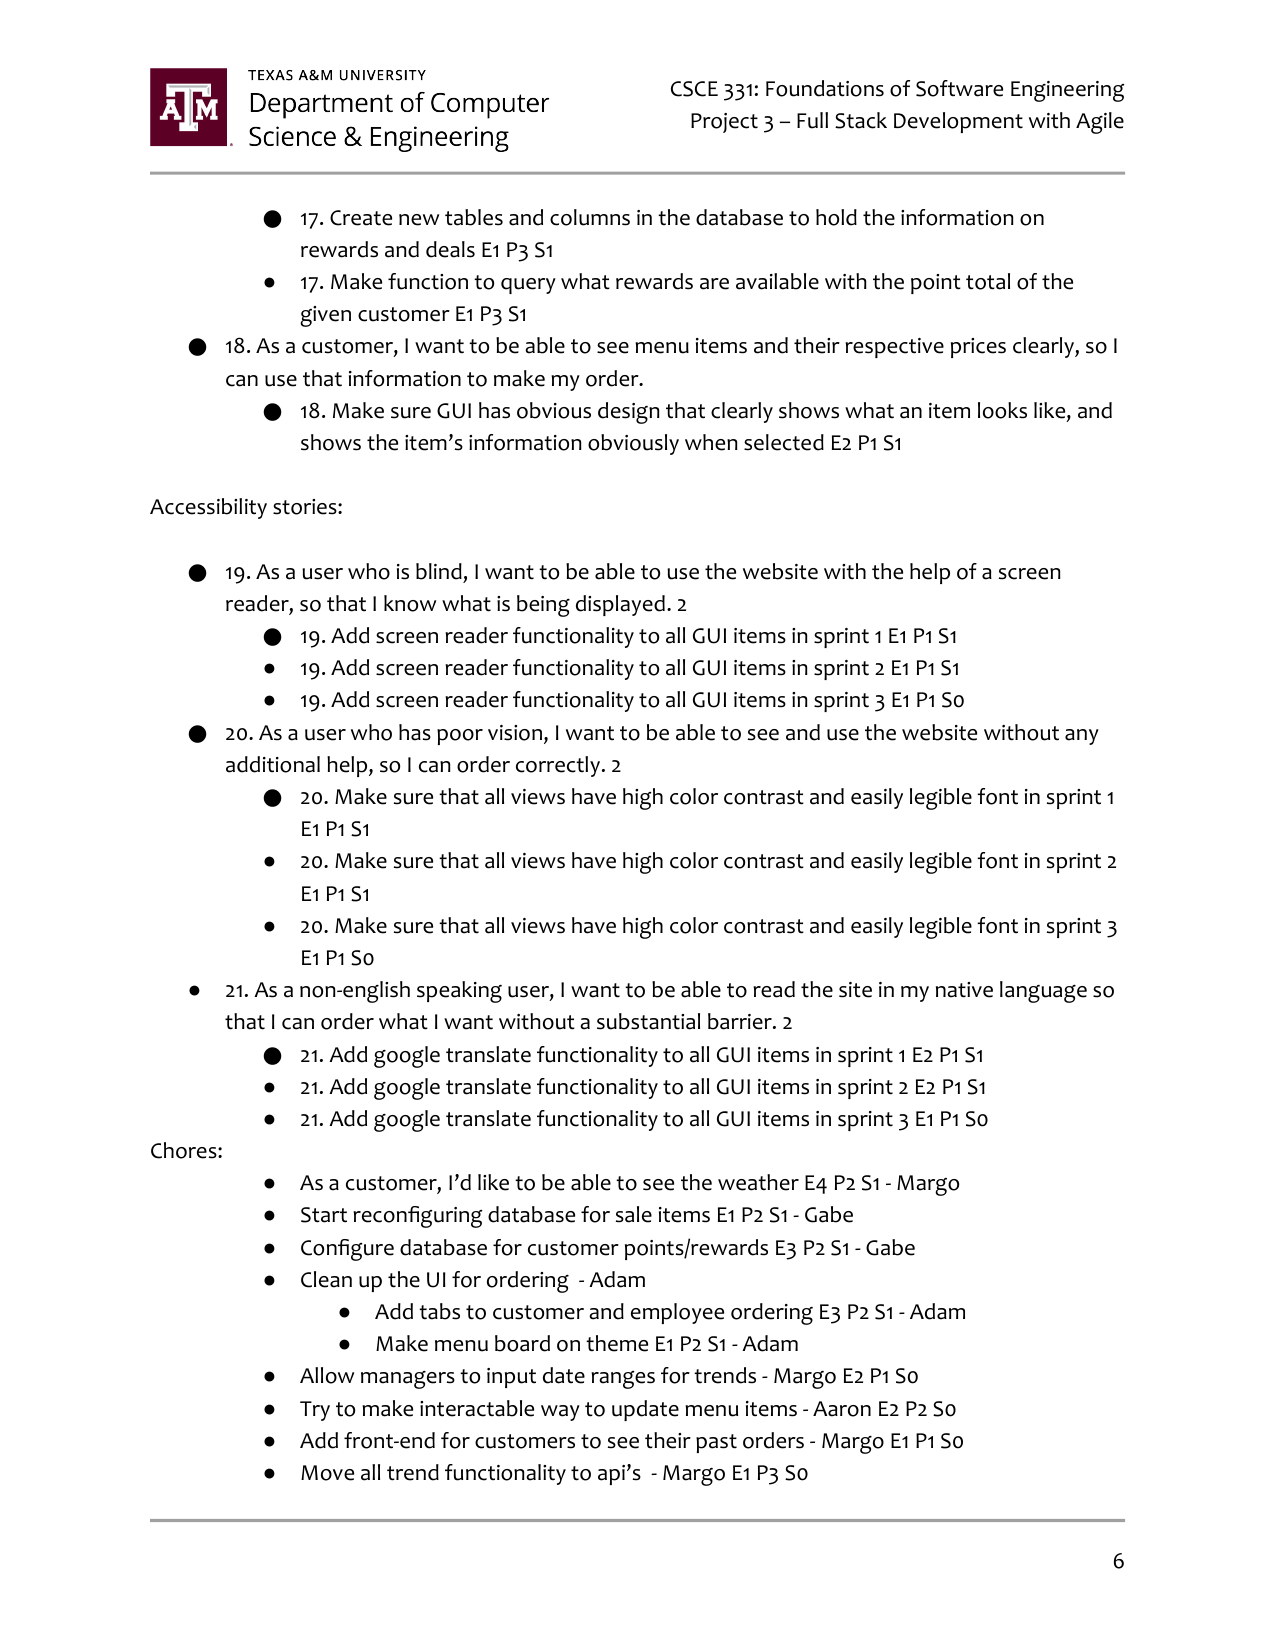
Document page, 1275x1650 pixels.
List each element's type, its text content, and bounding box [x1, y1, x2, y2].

list 21. Add google translate functionality to all GUI items in sprint 3 E1 P1 S0 [262, 1105, 1125, 1133]
list Try to make interactable way to update menu items - Aaron E2 P2 S0 [262, 1394, 1125, 1422]
list 20. As a user who has poor vision, I want to be able to see and use the website without any additional help, so I can order correctly. 2 [187, 718, 1125, 779]
text Accessibility stories: [150, 493, 1125, 521]
list Make menu board on theme E1 P2 S1 - Adam [337, 1330, 1125, 1358]
text Chores: [150, 1137, 1125, 1165]
list Configure database for customer points/rewards E3 P2 S1 - Gabe [262, 1233, 1125, 1261]
list As a customer, I’d like to be able to see the weather E4 P2 S1 - Margo [262, 1169, 1125, 1197]
list Add tabs to customer and employee ordering E3 P2 S1 - Adam [337, 1298, 1125, 1326]
list Move all trend functionality to api’s - Margo E1 P3 S0 [262, 1459, 1125, 1487]
list 17. Create new tables and columns in the database to hold the information on rewards and deals E1 P3 S1 [262, 203, 1125, 264]
list 20. Make sure that all views have high color contrast and easily legible font in sprint 3 E1 P1 S0 [262, 912, 1125, 972]
list 19. Add screen reader functionality to all GUI items in sprint 1 E1 P1 S1 [262, 622, 1125, 650]
list 19. As a user who is blind, I want to be able to use the website with the help of a screen reader, so that I know what is being displayed. 2 [187, 557, 1125, 618]
list Add front-end for customers to see their past orders - Margo E1 P1 S0 [262, 1427, 1125, 1454]
list 19. Add screen reader functionality to all GUI items in sprint 2 E1 P1 S1 [262, 654, 1125, 682]
list 18. Make sure GUI has obvious design that clearly shows what an item looks like, and shows the item’s information obviously when selected E2 P1 S1 [262, 397, 1125, 457]
list 20. Make sure that all views have high color contrast and easily legible font in sprint 2 E1 P1 S1 [262, 847, 1125, 907]
list Clean up the UI for ordering - Adam [262, 1266, 1125, 1294]
list 19. Add screen reader functionality to all GUI items in sprint 3 E1 P1 S0 [262, 686, 1125, 714]
list 17. Make function to query what rewards are available with the point total of the given customer E1 P3 S1 [262, 268, 1125, 328]
list Start reconfiguring database for sale items E1 P2 S1 - Gabe [262, 1201, 1125, 1229]
list 20. Make sure that all views have high color contrast and easily legible font in sprint 1 E1 P1 S1 [262, 783, 1125, 843]
list 21. As a non-english speaking user, I want to be able to read the site in my native language so that I can order what I want without a substantial barrier. 2 [187, 976, 1125, 1036]
picture [150, 68, 550, 152]
list 21. Add google translate functionality to all GUI items in sprint 2 E2 P1 S1 [262, 1072, 1125, 1101]
list 18. As a customer, I want to be able to see menu items and their respective prices clearly, so I can use that information to make my order. [187, 332, 1125, 392]
list Allow managers to input date ranges for trends - Margo E2 P1 S0 [262, 1362, 1125, 1390]
list 21. Add google translate functionality to all GUI items in sprint 1 E2 P1 S1 [262, 1040, 1125, 1068]
